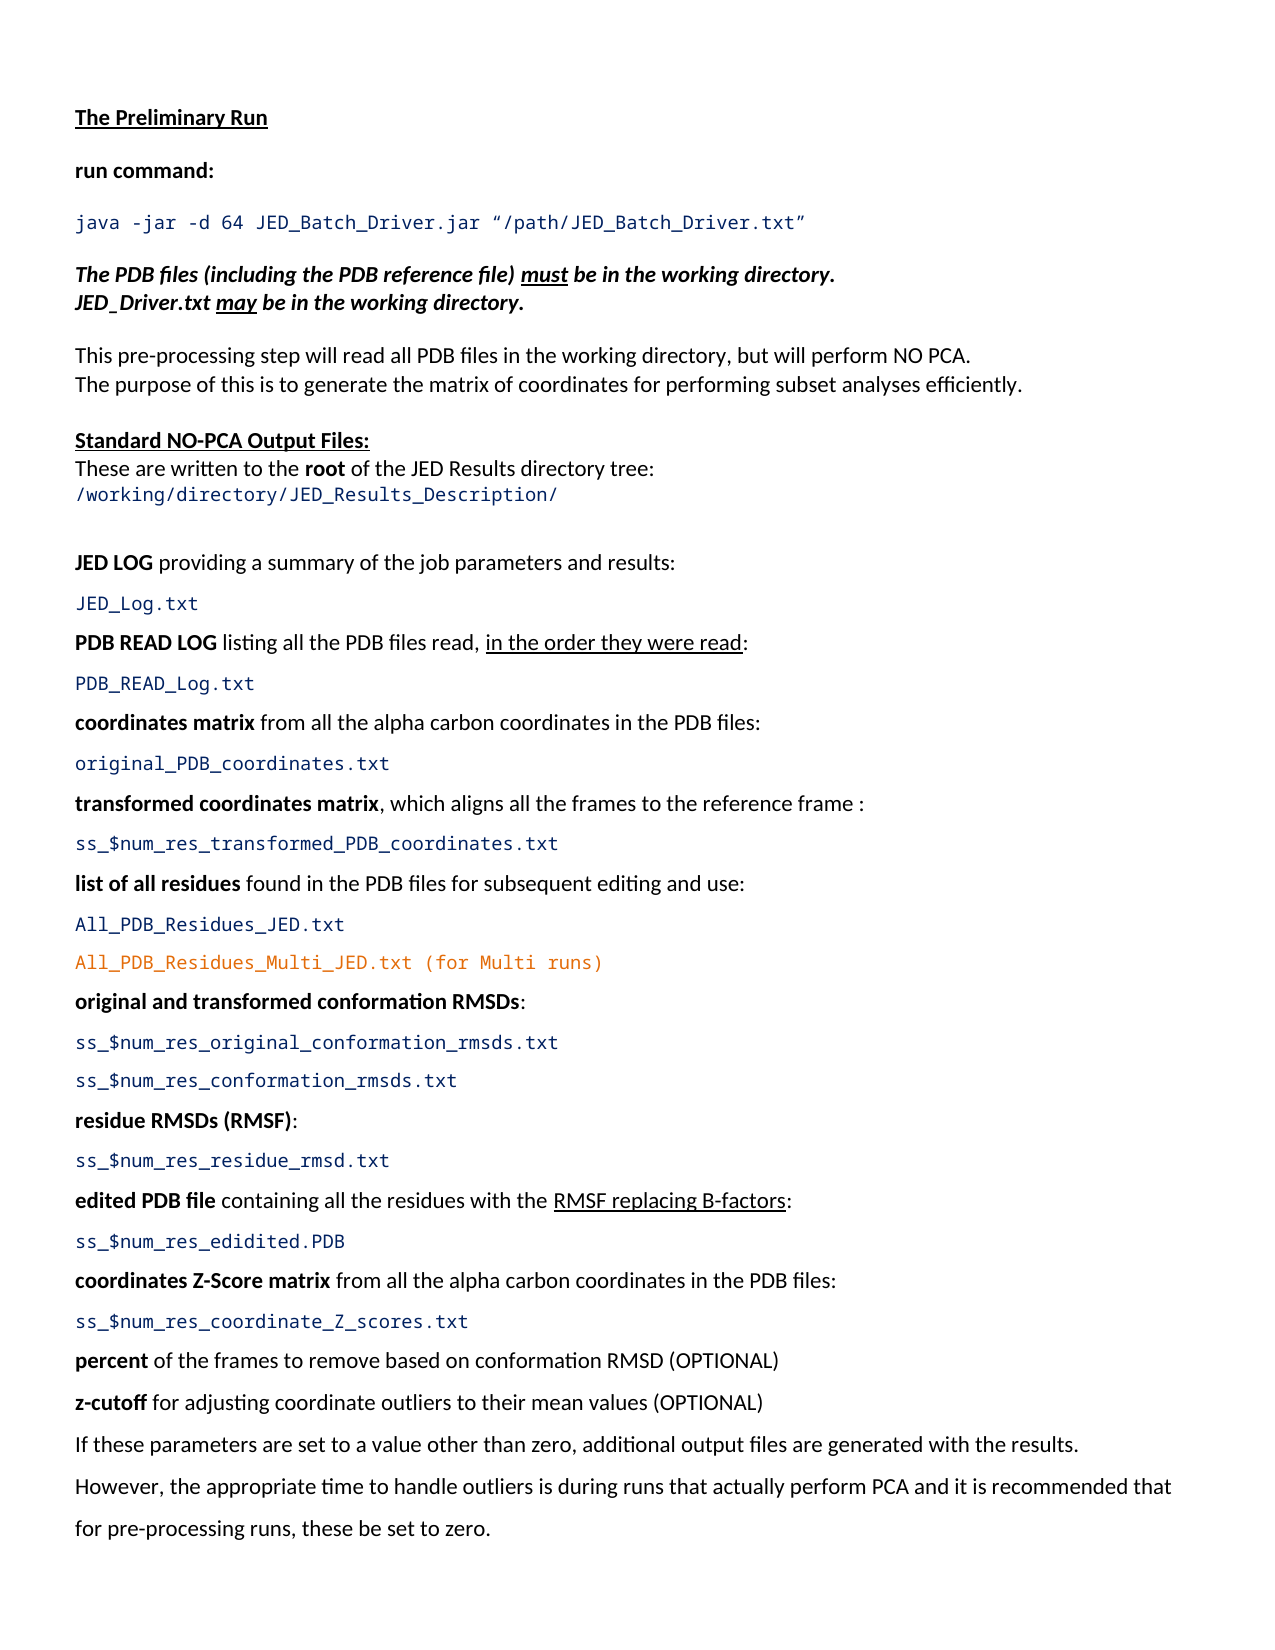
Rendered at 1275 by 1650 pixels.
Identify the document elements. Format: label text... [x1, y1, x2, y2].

text original and transformed conformation RMSDs: [75, 987, 1200, 1015]
text edited PDB file containing all the residues with the RMSF replacing B-factors: [75, 1186, 1200, 1214]
text java -jar -d 64 JED_Batch_Driver.jar “/path/JED_Batch_Driver.txt” [75, 209, 1200, 234]
text coordinates Z-Score matrix from all the alpha carbon coordinates in the PDB files: [75, 1266, 1200, 1294]
text PDB_READ_Log.txt [75, 670, 1200, 696]
text /working/directory/JED_Results_Description/ [75, 482, 1200, 507]
text ss_$num_res_conformation_rmsds.txt [75, 1067, 1200, 1093]
text coordinates matrix from all the alpha carbon coordinates in the PDB files: [75, 708, 1200, 736]
text The PDB files (including the PDB reference file) must be in the working directory. [75, 260, 1200, 288]
text ss_$num_res_residue_rmsd.txt [75, 1148, 1200, 1173]
text PDB READ LOG listing all the PDB files read, in the order they were read: [75, 628, 1200, 656]
text However, the appropriate time to handle outliers is during runs that actually perform PCA and it is recommended that for pre-processing runs, these be set to zero. [75, 1472, 1200, 1542]
text transformed coordinates matrix, which aligns all the frames to the reference frame : [75, 789, 1200, 817]
text list of all residues found in the PDB files for subsequent editing and use: [75, 869, 1200, 897]
text This pre-processing step will read all PDB files in the working directory, but will perform NO PCA. [75, 342, 1200, 370]
text original_PDB_coordinates.txt [75, 750, 1200, 776]
text ss_$num_res_original_conformation_rmsds.txt [75, 1029, 1200, 1055]
text percent of the frames to remove based on conformation RMSD (OPTIONAL) [75, 1346, 1200, 1374]
text z-cutoff for adjusting coordinate outliers to their mean values (OPTIONAL) [75, 1388, 1200, 1416]
text All_PDB_Residues_Multi_JED.txt (for Multi runs) [75, 949, 1200, 974]
text run command: [75, 156, 1200, 184]
text ss_$num_res_edidited.PDB [75, 1228, 1200, 1253]
text ss_$num_res_coordinate_Z_scores.txt [75, 1308, 1200, 1334]
text All_PDB_Residues_JED.txt [75, 911, 1200, 936]
text These are written to the root of the JED Results directory tree: [75, 454, 1200, 482]
text Standard NO-PCA Output Files: [75, 426, 1200, 454]
text residue RMSDs (RMSF): [75, 1106, 1200, 1134]
text The Preliminary Run [75, 103, 1200, 131]
text ss_$num_res_transformed_PDB_coordinates.txt [75, 831, 1200, 856]
text JED LOG providing a summary of the job parameters and results: [75, 548, 1200, 576]
text If these parameters are set to a value other than zero, additional output files are generated with the results. [75, 1430, 1200, 1458]
text JED_Log.txt [75, 590, 1200, 616]
text The purpose of this is to generate the matrix of coordinates for performing subset analyses efficiently. [75, 370, 1200, 398]
text JED_Driver.txt may be in the working directory. [75, 288, 1200, 316]
